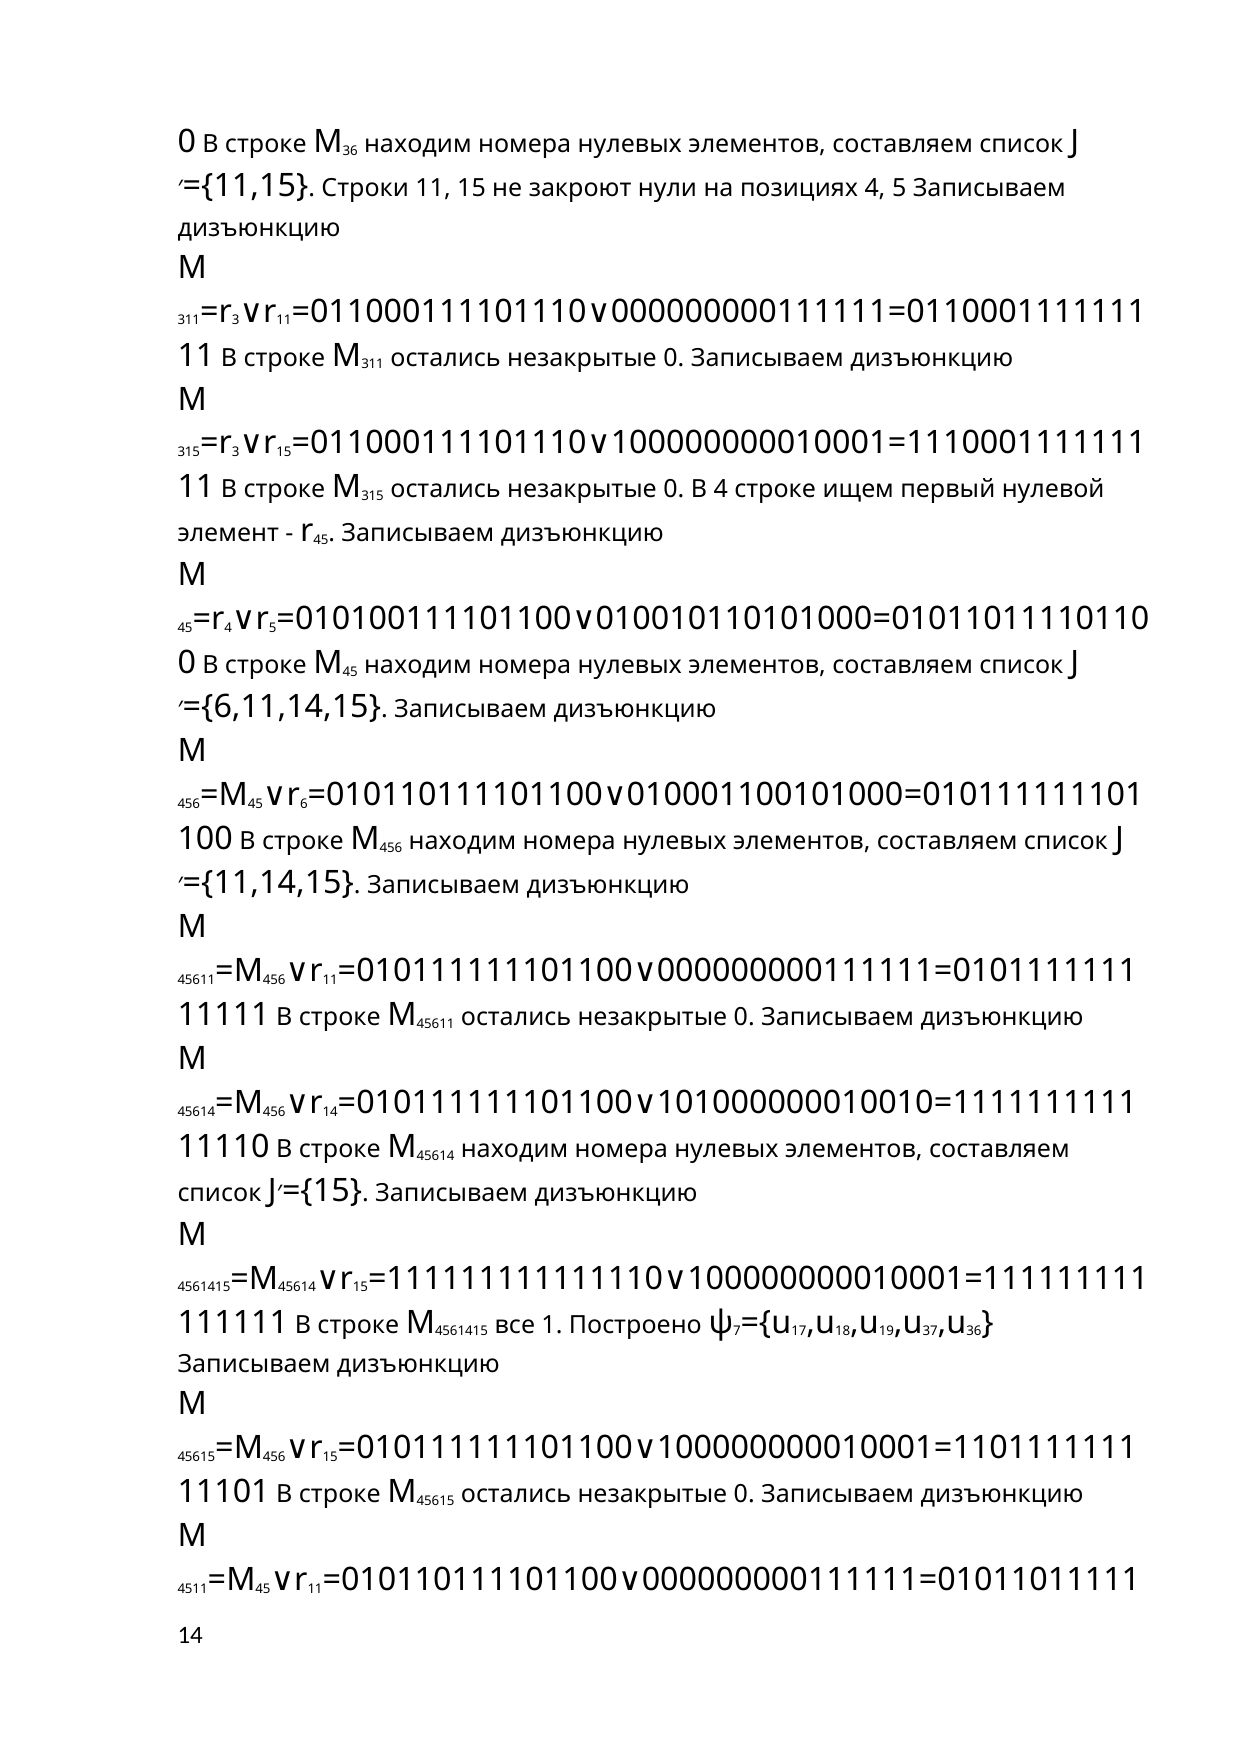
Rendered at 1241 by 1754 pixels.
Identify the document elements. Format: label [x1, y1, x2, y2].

text [177, 118, 1152, 1600]
